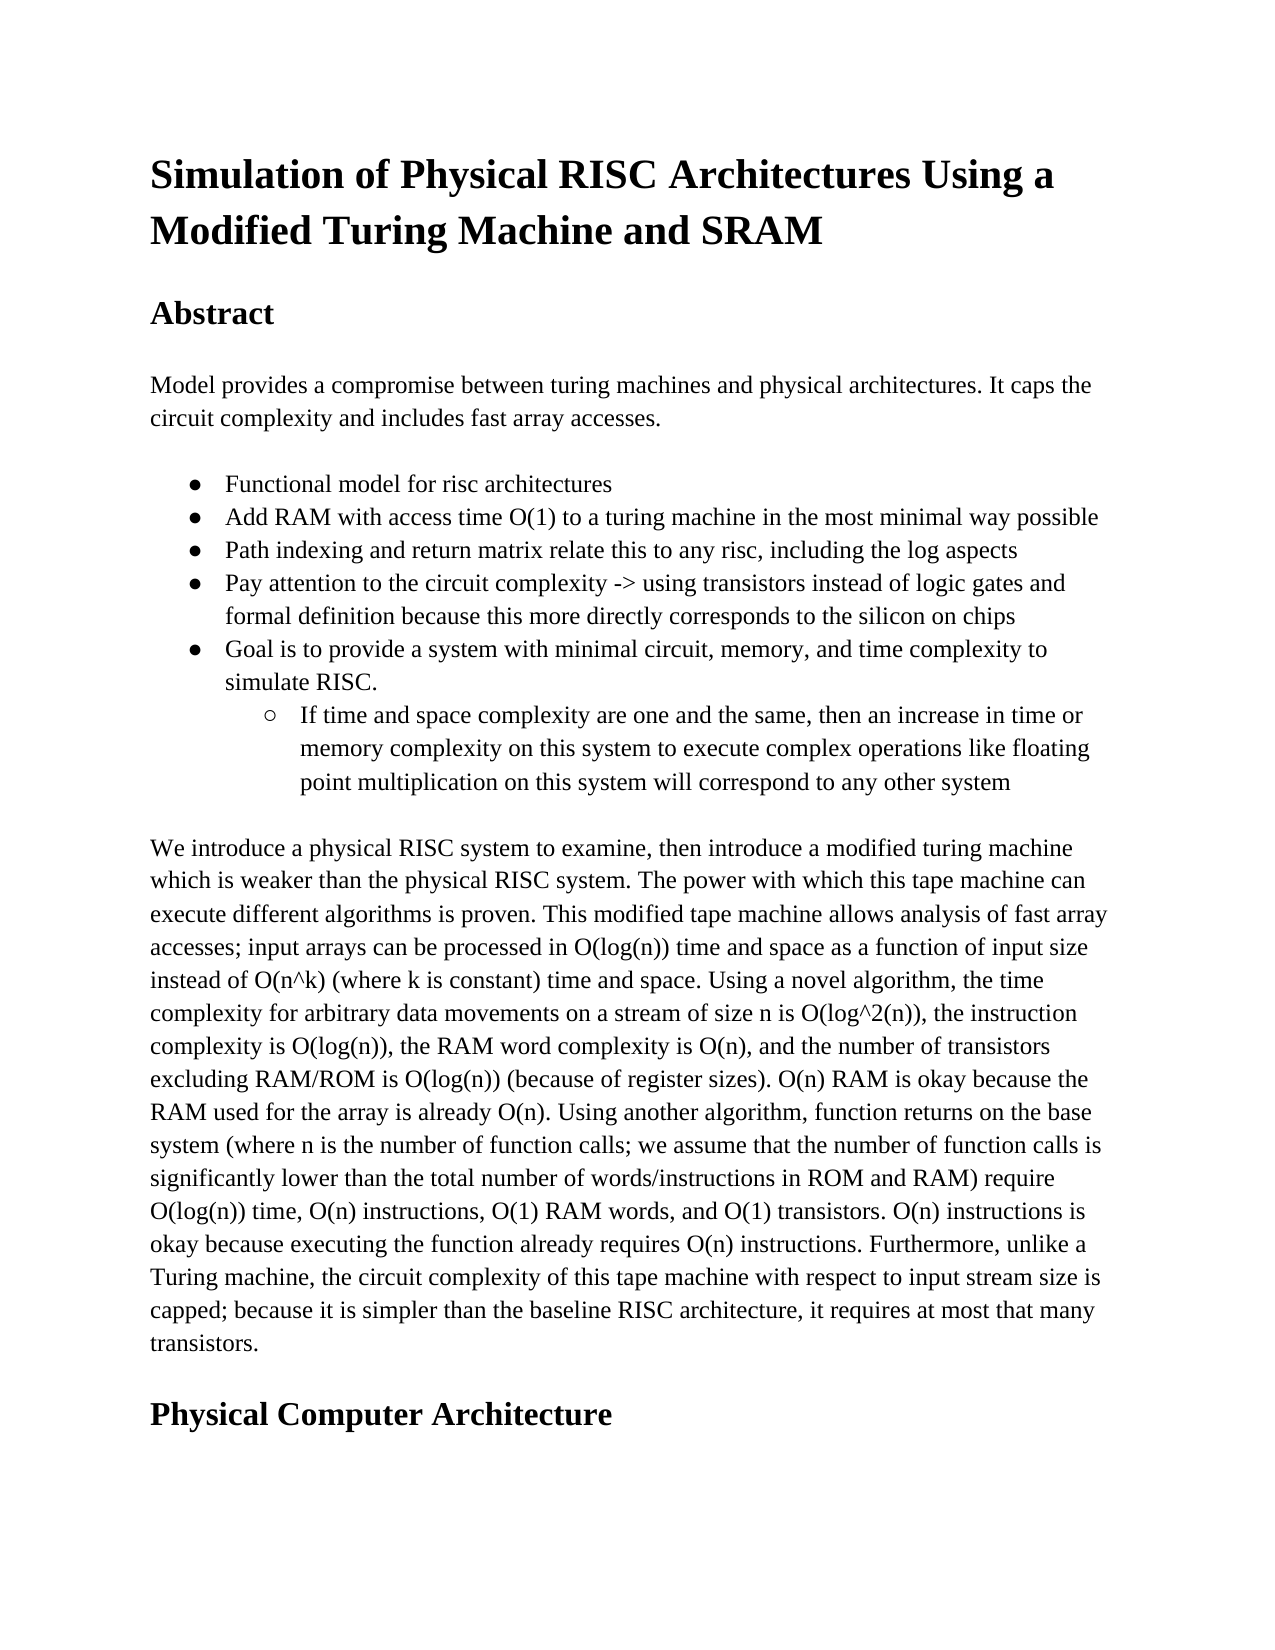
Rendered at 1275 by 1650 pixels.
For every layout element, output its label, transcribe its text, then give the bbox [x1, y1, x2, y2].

list If time and space complexity are one and the same, then an increase in time or memory complexity on this system to execute complex operations like floating point multiplication on this system will correspond to any other system [262, 701, 1125, 795]
text Abstract [150, 293, 1125, 332]
list Pay attention to the circuit complexity -> using transistors instead of logic gates and formal definition because this more directly corresponds to the silicon on chips [187, 568, 1125, 630]
text Physical Computer Architecture [150, 1394, 1125, 1432]
text Simulation of Physical RISC Architectures Using a Modified Turing Machine and SRAM [150, 150, 1125, 253]
list Add RAM with access time O(1) to a turing machine in the most minimal way possible [187, 502, 1125, 531]
list Path indexing and return matrix relate this to any risc, including the log aspects [187, 535, 1125, 564]
list Functional model for risc architectures [187, 469, 1125, 498]
list Goal is to provide a system with minimal circuit, memory, and time complexity to simulate RISC. [187, 634, 1125, 696]
text Model provides a compromise between turing machines and physical architectures. It caps the circuit complexity and includes fast array accesses. [150, 370, 1125, 432]
text We introduce a physical RISC system to examine, then introduce a modified turing machine which is weaker than the physical RISC system. The power with which this tape machine can execute different algorithms is proven. This modified tape machine allows analysis of fast array accesses; input arrays can be processed in O(log(n)) time and space as a function of input size instead of O(n^k) (where k is constant) time and space. Using a novel algorithm, the time complexity for arbitrary data movements on a stream of size n is O(log^2(n)), the instruction complexity is O(log(n)), the RAM word complexity is O(n), and the number of transistors excluding RAM/ROM is O(log(n)) (because of register sizes). O(n) RAM is okay because the RAM used for the array is already O(n). Using another algorithm, function returns on the base system (where n is the number of function calls; we assume that the number of function calls is significantly lower than the total number of words/instructions in ROM and RAM) require O(log(n)) time, O(n) instructions, O(1) RAM words, and O(1) transistors. O(n) instructions is okay because executing the function already requires O(n) instructions. Furthermore, unlike a Turing machine, the circuit complexity of this tape machine with respect to input stream size is capped; because it is simpler than the baseline RISC architecture, it requires at most that many transistors. [150, 833, 1125, 1357]
